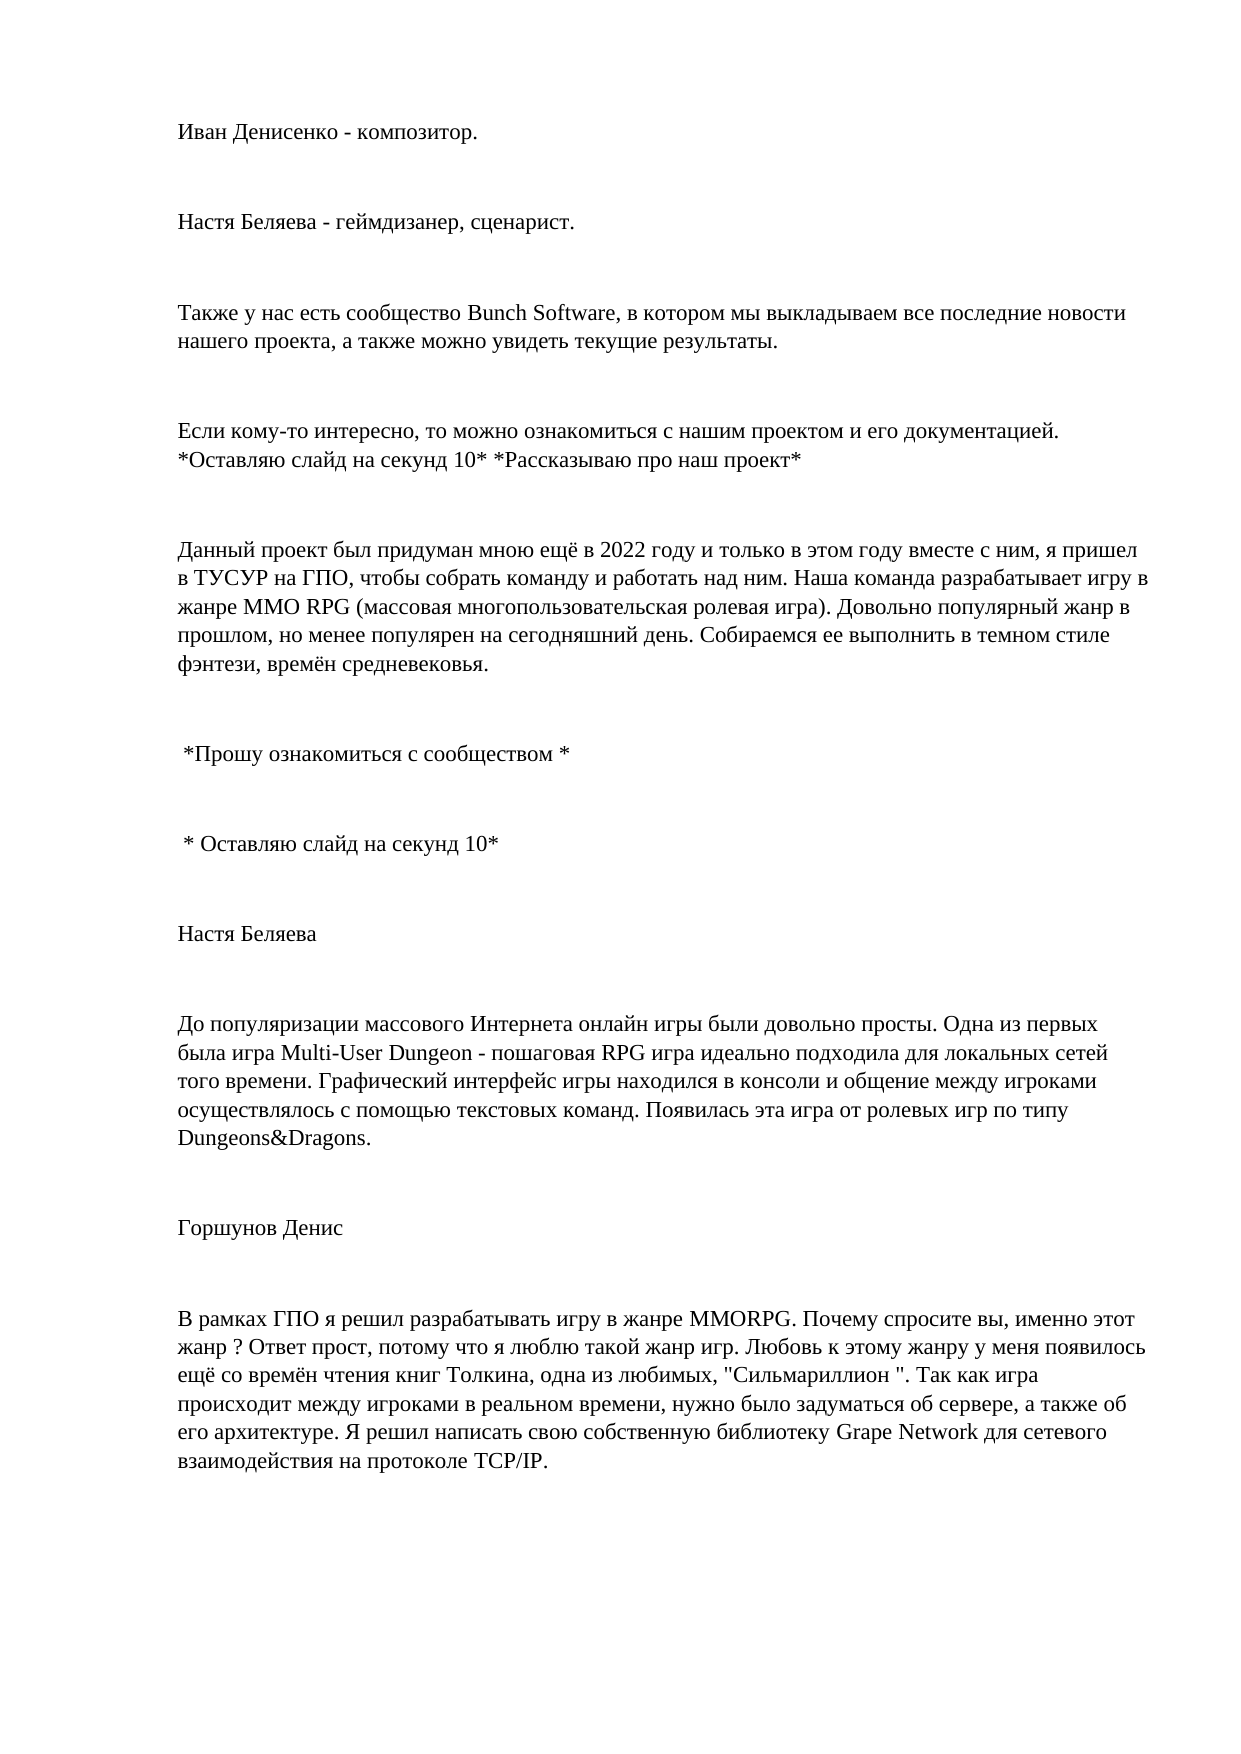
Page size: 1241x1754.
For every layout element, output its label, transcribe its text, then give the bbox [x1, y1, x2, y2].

text Если кому-то интересно, то можно ознакомиться с нашим проектом и его документацией. *Оставляю слайд на секунд 10* *Рассказываю про наш проект* [177, 417, 1152, 472]
text *Прошу ознакомиться с сообществом * [177, 740, 1152, 766]
text * Оставляю слайд на секунд 10* [177, 830, 1152, 856]
text Горшунов Денис [177, 1214, 1152, 1241]
text До популяризации массового Интернета онлайн игры были довольно просты. Одна из первых была игра Multi-User Dungeon - пошаговая RPG игра идеально подходила для локальных сетей того времени. Графический интерфейс игры находился в консоли и общение между игроками осуществлялось с помощью текстовых команд. Появилась эта игра от ролевых игр по типу Dungeons&Dragons. [177, 1010, 1152, 1151]
text Настя Беляева - геймдизанер, сценарист. [177, 208, 1152, 235]
text Данный проект был придуман мною ещё в 2022 году и только в этом году вместе с ним, я пришел в ТУСУР на ГПО, чтобы собрать команду и работать над ним. Наша команда разрабатывает игру в жанре MMO RPG (массовая многопользовательская ролевая игра). Довольно популярный жанр в прошлом, но менее популярен на сегодняшний день. Собираемся ее выполнить в темном стиле фэнтези, времён средневековья. [177, 536, 1152, 676]
text Иван Денисенко - композитор. [177, 118, 1152, 144]
text Настя Беляева [177, 920, 1152, 947]
text Также у нас есть сообщество Bunch Software, в котором мы выкладываем все последние новости нашего проекта, а также можно увидеть текущие результаты. [177, 298, 1152, 353]
text В рамках ГПО я решил разрабатывать игру в жанре MMORPG. Почему спросите вы, именно этот жанр ? Ответ прост, потому что я люблю такой жанр игр. Любовь к этому жанру у меня появилось ещё со времён чтения книг Толкина, одна из любимых, "Сильмариллион ". Так как игра происходит между игроками в реальном времени, нужно было задуматься об сервере, а также об его архитектуре. Я решил написать свою собственную библиотеку Grape Network для сетевого взаимодействия на протоколе TCP/IP. [177, 1304, 1152, 1473]
